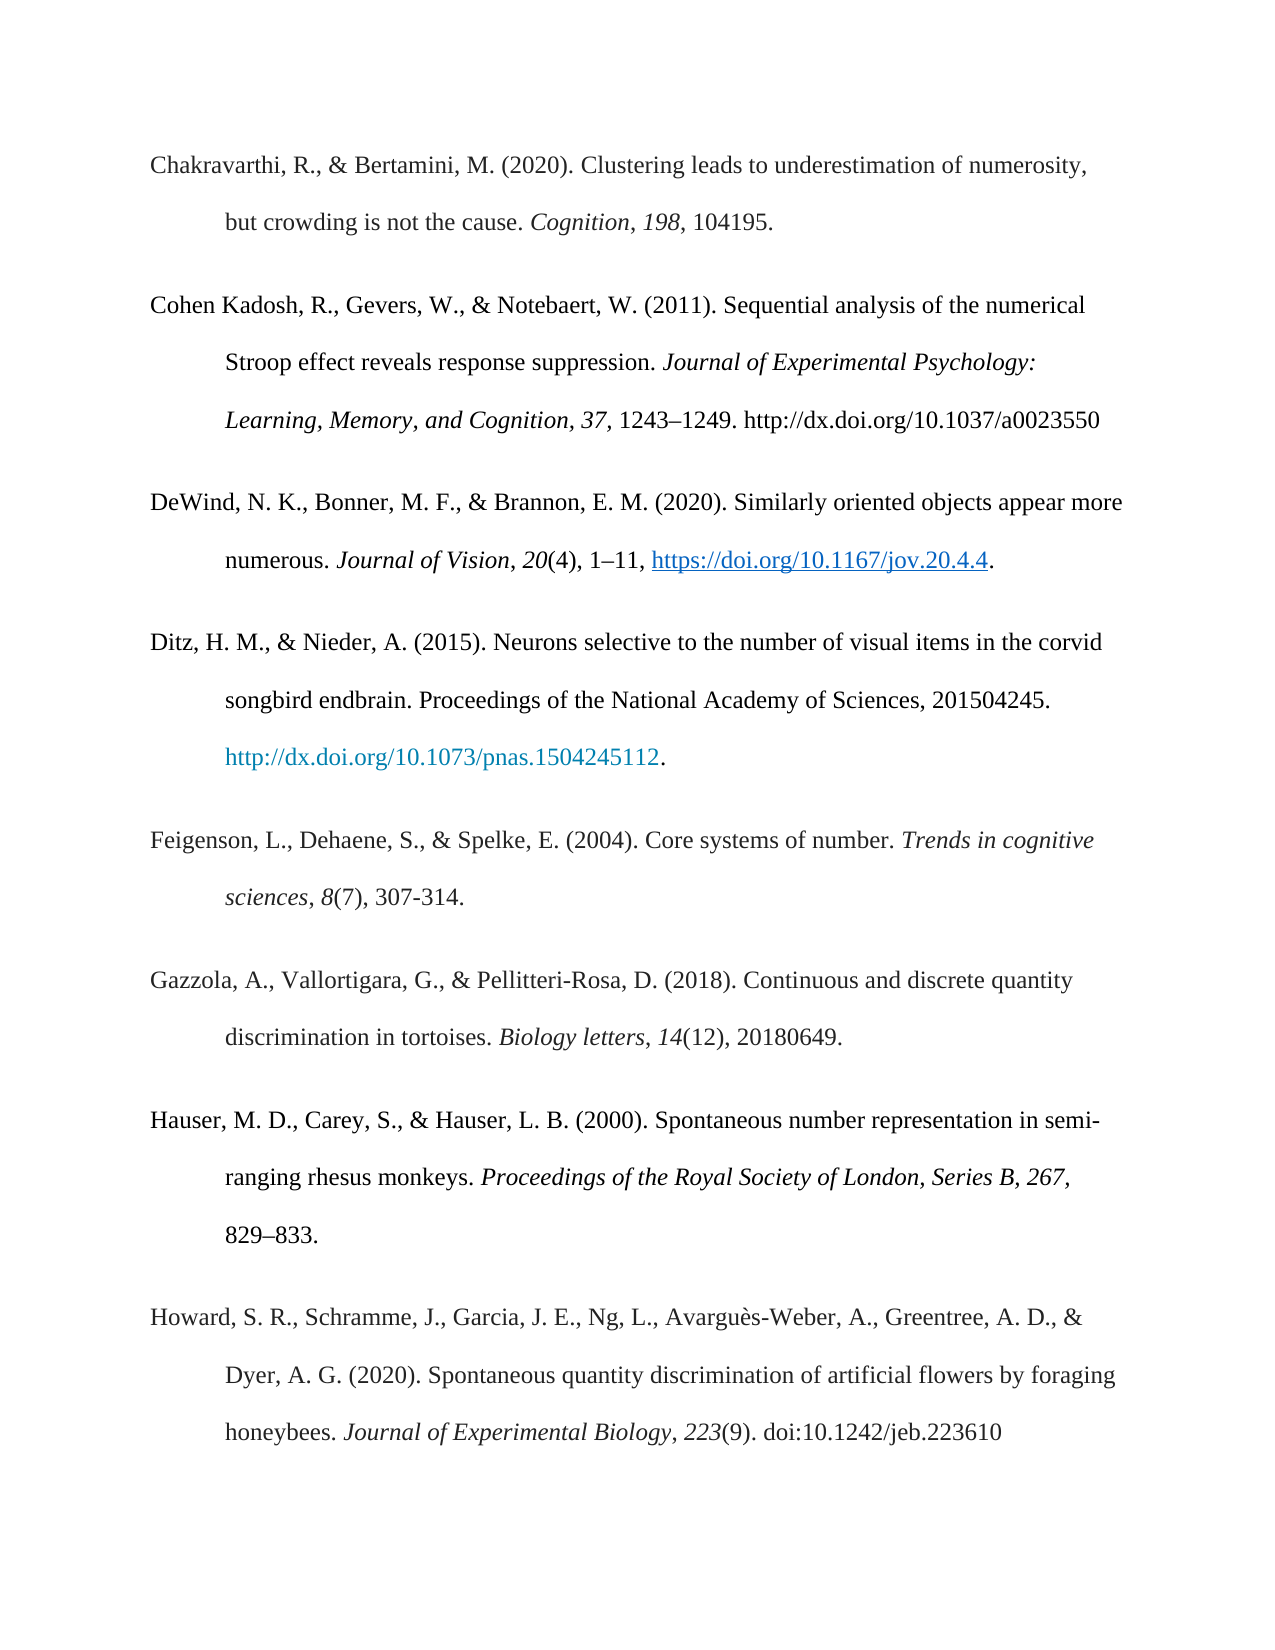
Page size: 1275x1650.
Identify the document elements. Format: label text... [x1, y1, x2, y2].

text Hauser, M. D., Carey, S., & Hauser, L. B. (2000). Spontaneous number representation in semi-ranging rhesus monkeys. Proceedings of the Royal Society of London, Series B, 267, 829–833. [150, 1105, 1125, 1249]
text Howard, S. R., Schramme, J., Garcia, J. E., Ng, L., Avarguès-Weber, A., Greentree, A. D., & Dyer, A. G. (2020). Spontaneous quantity discrimination of artificial flowers by foraging honeybees. Journal of Experimental Biology, 223(9). doi:10.1242/jeb.223610 [150, 1302, 1125, 1446]
text DeWind, N. K., Bonner, M. F., & Brannon, E. M. (2020). Similarly oriented objects appear more numerous. Journal of Vision, 20(4), 1–11, https://doi.org/10.1167/jov.20.4.4. [150, 487, 1125, 574]
text Gazzola, A., Vallortigara, G., & Pellitteri-Rosa, D. (2018). Continuous and discrete quantity discrimination in tortoises. Biology letters, 14(12), 20180649. [150, 965, 1125, 1051]
text Feigenson, L., Dehaene, S., & Spelke, E. (2004). Core systems of number. Trends in cognitive sciences, 8(7), 307-314. [150, 825, 1125, 911]
text Cohen Kadosh, R., Gevers, W., & Notebaert, W. (2011). Sequential analysis of the numerical Stroop effect reveals response suppression. Journal of Experimental Psychology: Learning, Memory, and Cognition, 37, 1243–1249. http://dx.doi.org/10.1037/a0023550 [150, 290, 1125, 434]
text Ditz, H. M., & Nieder, A. (2015). Neurons selective to the number of visual items in the corvid songbird endbrain. Proceedings of the National Academy of Sciences, 201504245. http://dx.doi.org/10.1073/pnas.1504245112. [150, 627, 1125, 771]
text Chakravarthi, R., & Bertamini, M. (2020). Clustering leads to underestimation of numerosity, but crowding is not the cause. Cognition, 198, 104195. [150, 150, 1125, 236]
